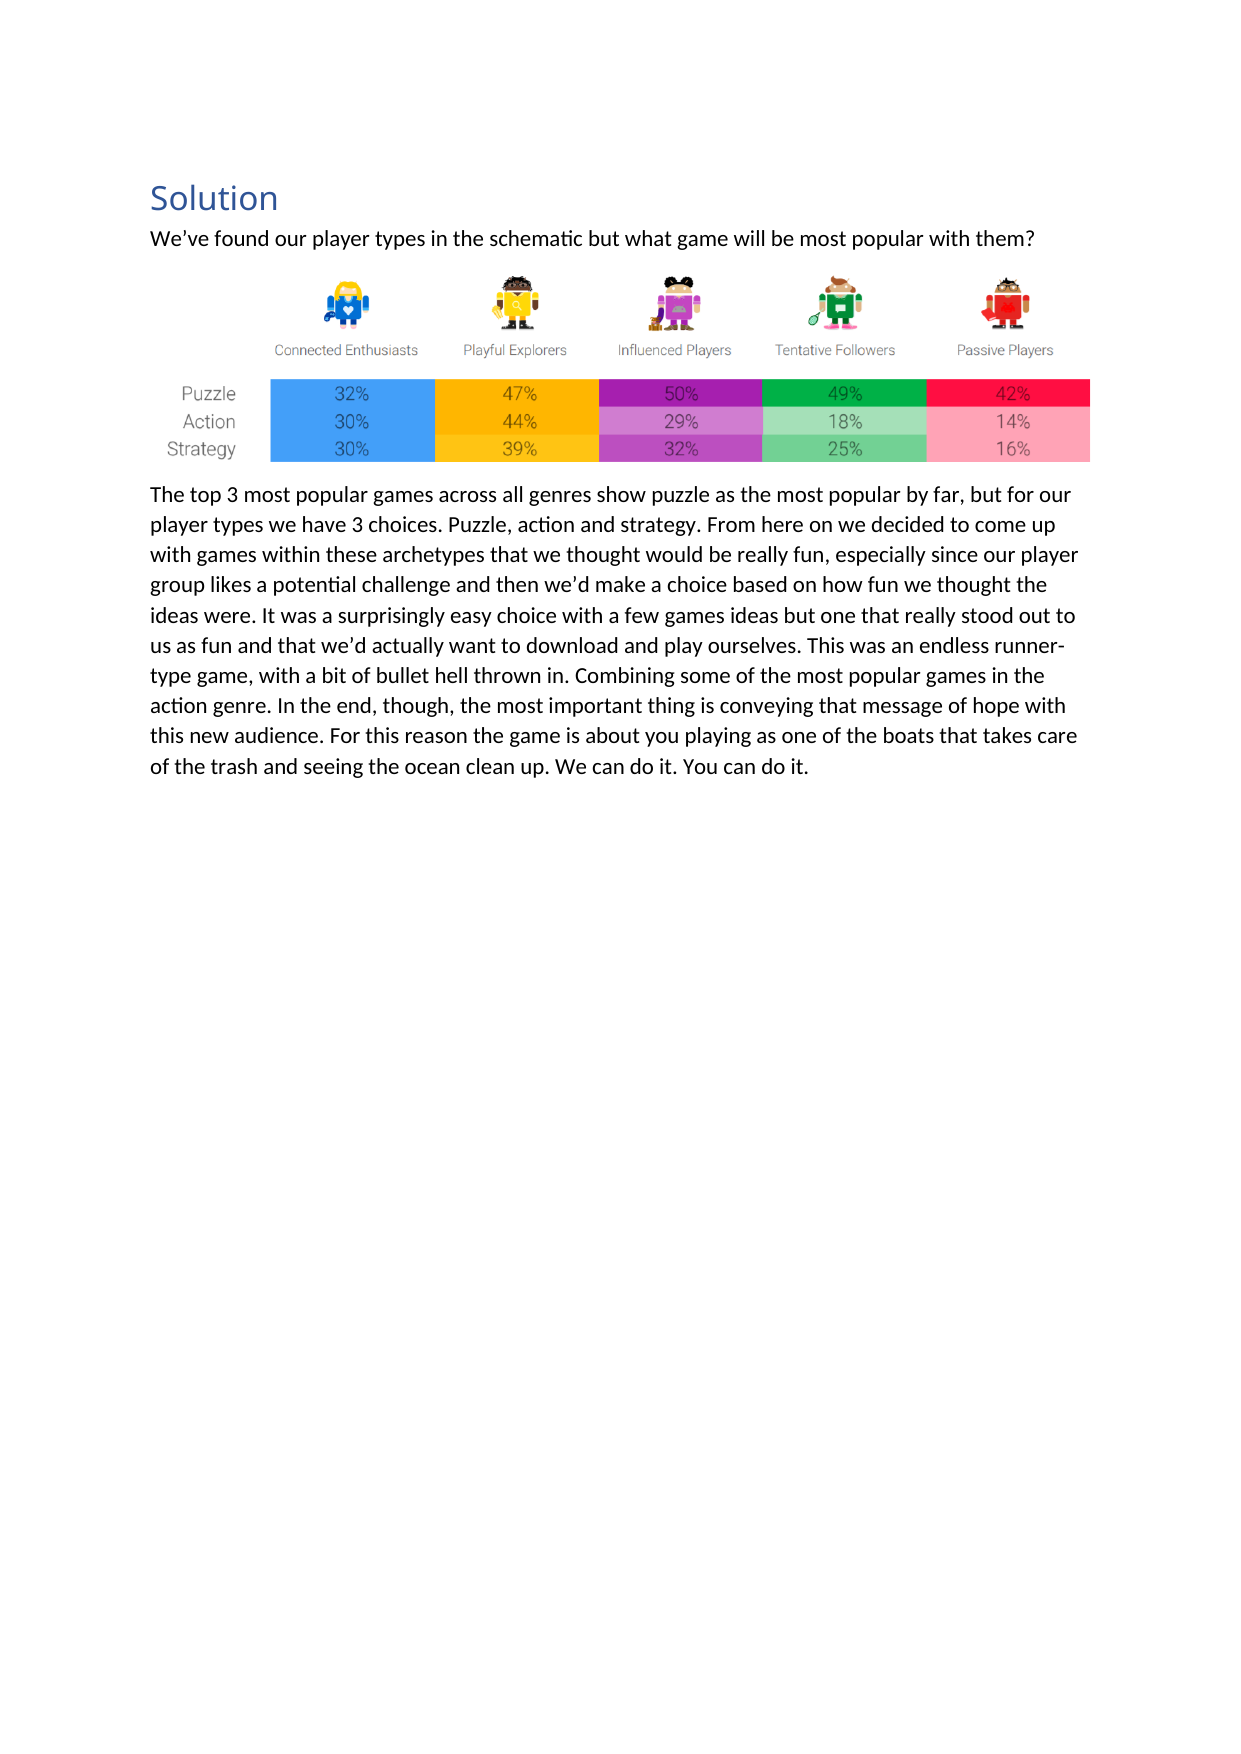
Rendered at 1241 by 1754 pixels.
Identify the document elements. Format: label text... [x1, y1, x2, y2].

text We’ve found our player types in the schematic but what game will be most popular with them? [150, 224, 1090, 252]
subtitle Solution [150, 175, 1090, 220]
text The top 3 most popular games across all genres show puzzle as the most popular by far, but for our player types we have 3 choices. Puzzle, action and strategy. From here on we decided to come up with games within these archetypes that we thought would be really fun, especially since our player group likes a potential challenge and then we’d make a choice based on how fun we thought the ideas were. It was a surprisingly easy choice with a few games ideas but one that really stood out to us as fun and that we’d actually want to download and play ourselves. This was an endless runner-type game, with a bit of bullet hell thrown in. Combining some of the most popular games in the action genre. In the end, though, the most important thing is conveying that message of hope with this new audience. For this reason the game is about you playing as one of the boats that takes care of the trash and seeing the ocean clean up. We can do it. You can do it. [150, 480, 1090, 780]
picture [150, 270, 1091, 462]
